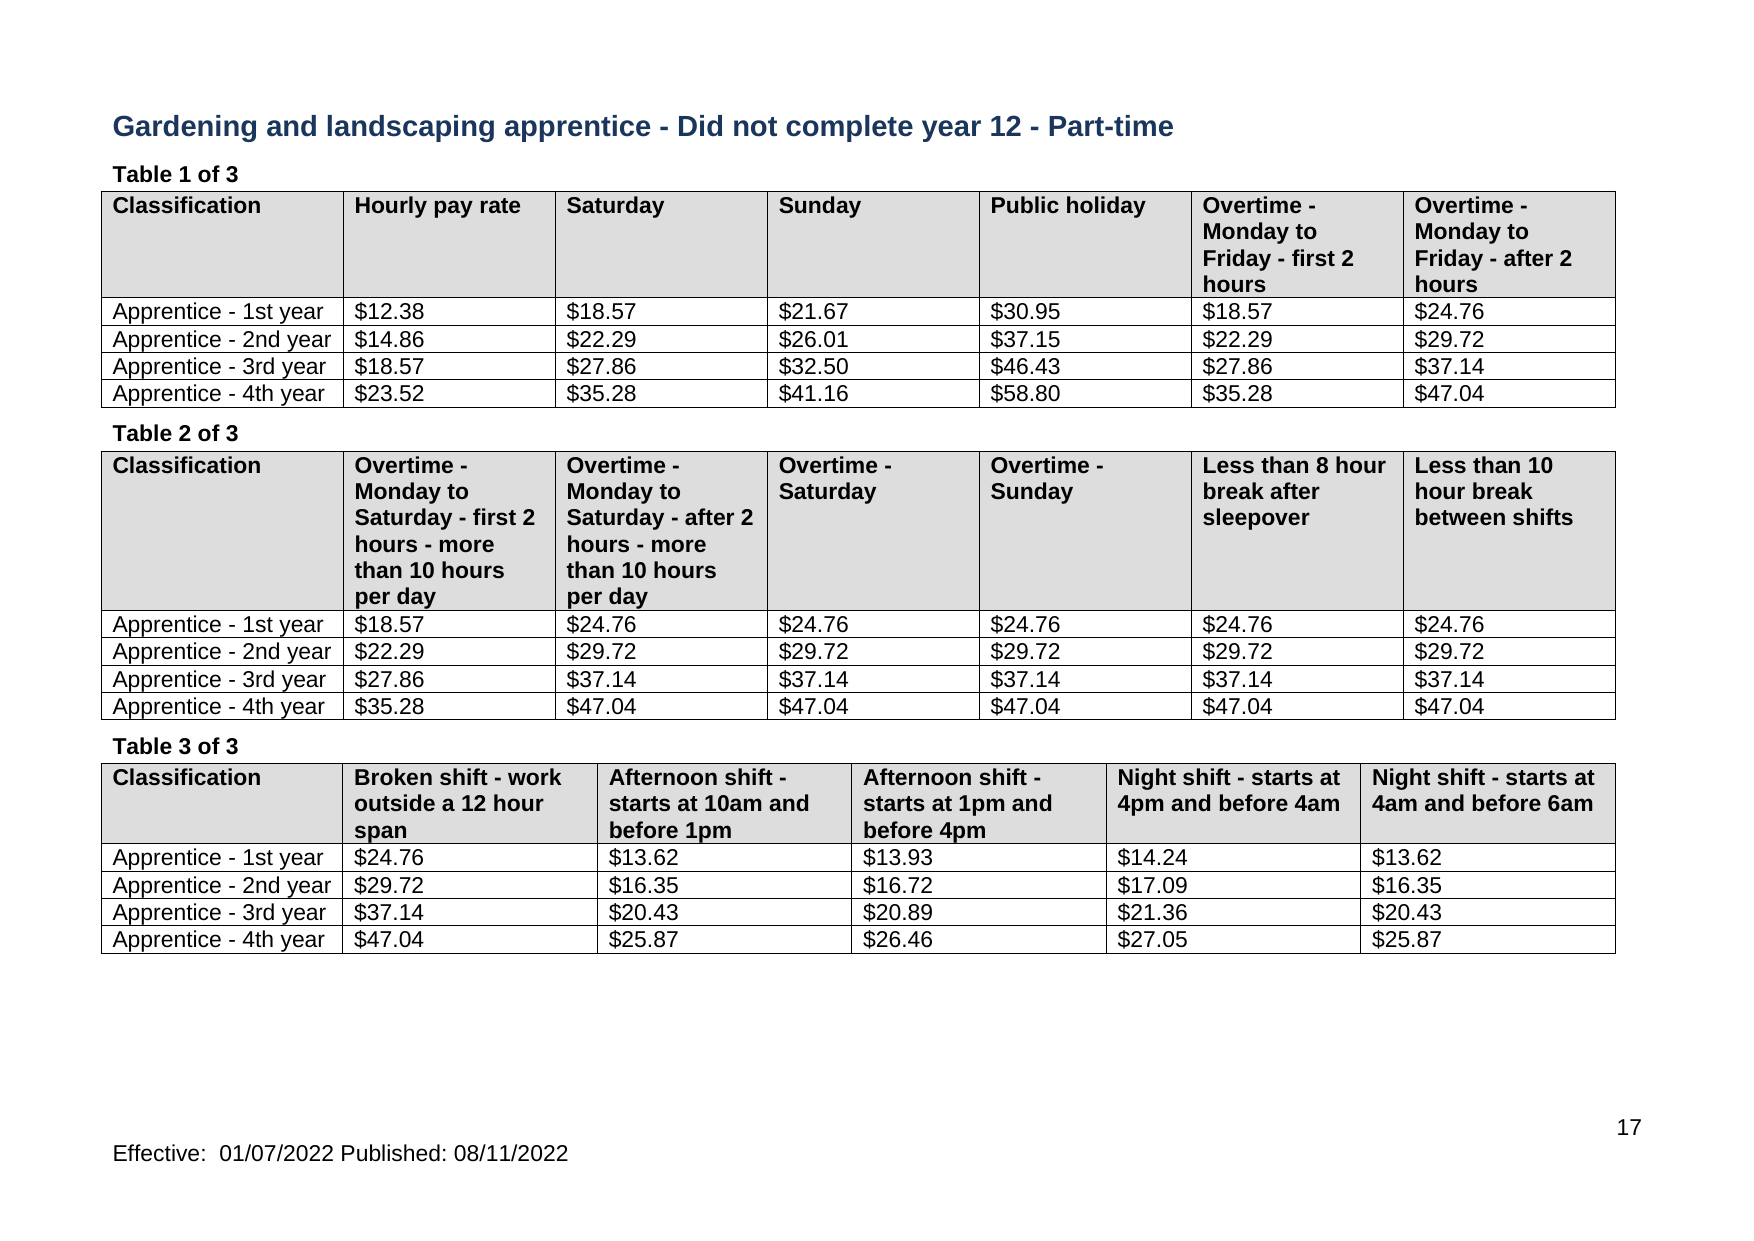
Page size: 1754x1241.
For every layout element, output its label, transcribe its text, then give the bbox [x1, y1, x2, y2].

table_cell $37.15 [980, 326, 1191, 352]
table_cell Apprentice - 1st year [102, 298, 343, 324]
table_cell $29.72 [1404, 326, 1615, 352]
table_header Classification [102, 764, 342, 843]
table_cell $47.04 [1404, 693, 1615, 719]
table_cell Apprentice - 2nd year [102, 638, 343, 664]
table_cell Apprentice - 4th year [102, 926, 342, 953]
table_cell $18.57 [344, 353, 555, 379]
table_cell $27.86 [1192, 353, 1403, 379]
table_cell $21.67 [768, 298, 979, 324]
table_cell $29.72 [1404, 638, 1615, 664]
table_header Broken shift - work outside a 12 hour span [343, 764, 597, 843]
table_cell $58.80 [980, 380, 1191, 407]
table_cell Apprentice - 1st year [102, 844, 342, 871]
table_cell Apprentice - 4th year [102, 693, 343, 719]
table_cell $17.09 [1107, 872, 1360, 898]
table_cell $26.46 [852, 926, 1106, 953]
table_cell $27.86 [344, 666, 555, 692]
table_cell $27.86 [556, 353, 767, 379]
table_cell $37.14 [1404, 353, 1615, 379]
table_cell $24.76 [343, 844, 597, 871]
table_cell $13.62 [1361, 844, 1615, 871]
table_header Overtime - Monday to Saturday - first 2 hours - more than 10 hours per day [344, 452, 555, 610]
table_cell $20.89 [852, 899, 1106, 925]
table_cell $41.16 [768, 380, 979, 407]
table_cell $29.72 [556, 638, 767, 664]
table_cell $35.28 [1192, 380, 1403, 407]
table_header Classification [102, 452, 343, 610]
table_header Overtime - Monday to Saturday - after 2 hours - more than 10 hours per day [556, 452, 767, 610]
table_cell $29.72 [980, 638, 1191, 664]
table_cell $29.72 [343, 872, 597, 898]
table_header Afternoon shift - starts at 10am and before 1pm [598, 764, 851, 843]
table_cell $18.57 [1192, 298, 1403, 324]
table_cell $24.76 [768, 611, 979, 637]
table_header Afternoon shift - starts at 1pm and before 4pm [852, 764, 1106, 843]
table_cell $47.04 [1404, 380, 1615, 407]
table_cell $26.01 [768, 326, 979, 352]
table_cell $22.29 [1192, 326, 1403, 352]
table_cell $24.76 [1404, 611, 1615, 637]
table_cell $47.04 [343, 926, 597, 953]
table_cell $32.50 [768, 353, 979, 379]
table_cell $35.28 [556, 380, 767, 407]
table_cell $22.29 [556, 326, 767, 352]
table_cell $37.14 [768, 666, 979, 692]
table_cell $24.76 [1404, 298, 1615, 324]
table_cell $29.72 [768, 638, 979, 664]
table_header Less than 10 hour break between shifts [1404, 452, 1615, 610]
subtitle Gardening and landscaping apprentice - Did not complete year 12 - Part-time [112, 109, 1642, 143]
table_header Saturday [556, 192, 767, 297]
table_cell $47.04 [556, 693, 767, 719]
table_cell $23.52 [344, 380, 555, 407]
table_cell $16.35 [1361, 872, 1615, 898]
text Table 1 of 3 [112, 161, 1642, 187]
table_cell $21.36 [1107, 899, 1360, 925]
table_header Less than 8 hour break after sleepover [1192, 452, 1403, 610]
table_header Overtime - Sunday [980, 452, 1191, 610]
table_cell $37.14 [1404, 666, 1615, 692]
table_header Public holiday [980, 192, 1191, 297]
table_cell $22.29 [344, 638, 555, 664]
table_header Hourly pay rate [344, 192, 555, 297]
table_cell $13.62 [598, 844, 851, 871]
table_cell $29.72 [1192, 638, 1403, 664]
table_cell Apprentice - 1st year [102, 611, 343, 637]
table_cell $47.04 [768, 693, 979, 719]
table_cell $13.93 [852, 844, 1106, 871]
table_header Night shift - starts at 4pm and before 4am [1107, 764, 1360, 843]
table_cell $12.38 [344, 298, 555, 324]
table_cell Apprentice - 3rd year [102, 899, 342, 925]
table_cell Apprentice - 2nd year [102, 872, 342, 898]
table_cell $47.04 [980, 693, 1191, 719]
text Table 3 of 3 [112, 733, 1642, 759]
table_cell $25.87 [1361, 926, 1615, 953]
table_cell $14.86 [344, 326, 555, 352]
table_header Night shift - starts at 4am and before 6am [1361, 764, 1615, 843]
table_cell $14.24 [1107, 844, 1360, 871]
table_header Classification [102, 192, 343, 297]
table_cell $18.57 [556, 298, 767, 324]
table_cell $18.57 [344, 611, 555, 637]
table_cell Apprentice - 3rd year [102, 353, 343, 379]
table_cell $25.87 [598, 926, 851, 953]
table_cell $46.43 [980, 353, 1191, 379]
table_cell $35.28 [344, 693, 555, 719]
table_header Overtime - Monday to Friday - first 2 hours [1192, 192, 1403, 297]
table_cell Apprentice - 4th year [102, 380, 343, 407]
table_header Sunday [768, 192, 979, 297]
table_cell $37.14 [980, 666, 1191, 692]
table_cell $37.14 [556, 666, 767, 692]
text Table 2 of 3 [112, 420, 1642, 447]
table_cell $37.14 [343, 899, 597, 925]
table_cell $24.76 [556, 611, 767, 637]
table_cell $24.76 [1192, 611, 1403, 637]
table_header Overtime - Monday to Friday - after 2 hours [1404, 192, 1615, 297]
table_cell $20.43 [598, 899, 851, 925]
table_header Overtime - Saturday [768, 452, 979, 610]
table_cell $16.35 [598, 872, 851, 898]
table_cell $27.05 [1107, 926, 1360, 953]
table_cell $47.04 [1192, 693, 1403, 719]
table_cell $30.95 [980, 298, 1191, 324]
table_cell Apprentice - 2nd year [102, 326, 343, 352]
table_cell $20.43 [1361, 899, 1615, 925]
table_cell $37.14 [1192, 666, 1403, 692]
table_cell $24.76 [980, 611, 1191, 637]
table_cell $16.72 [852, 872, 1106, 898]
table_cell Apprentice - 3rd year [102, 666, 343, 692]
